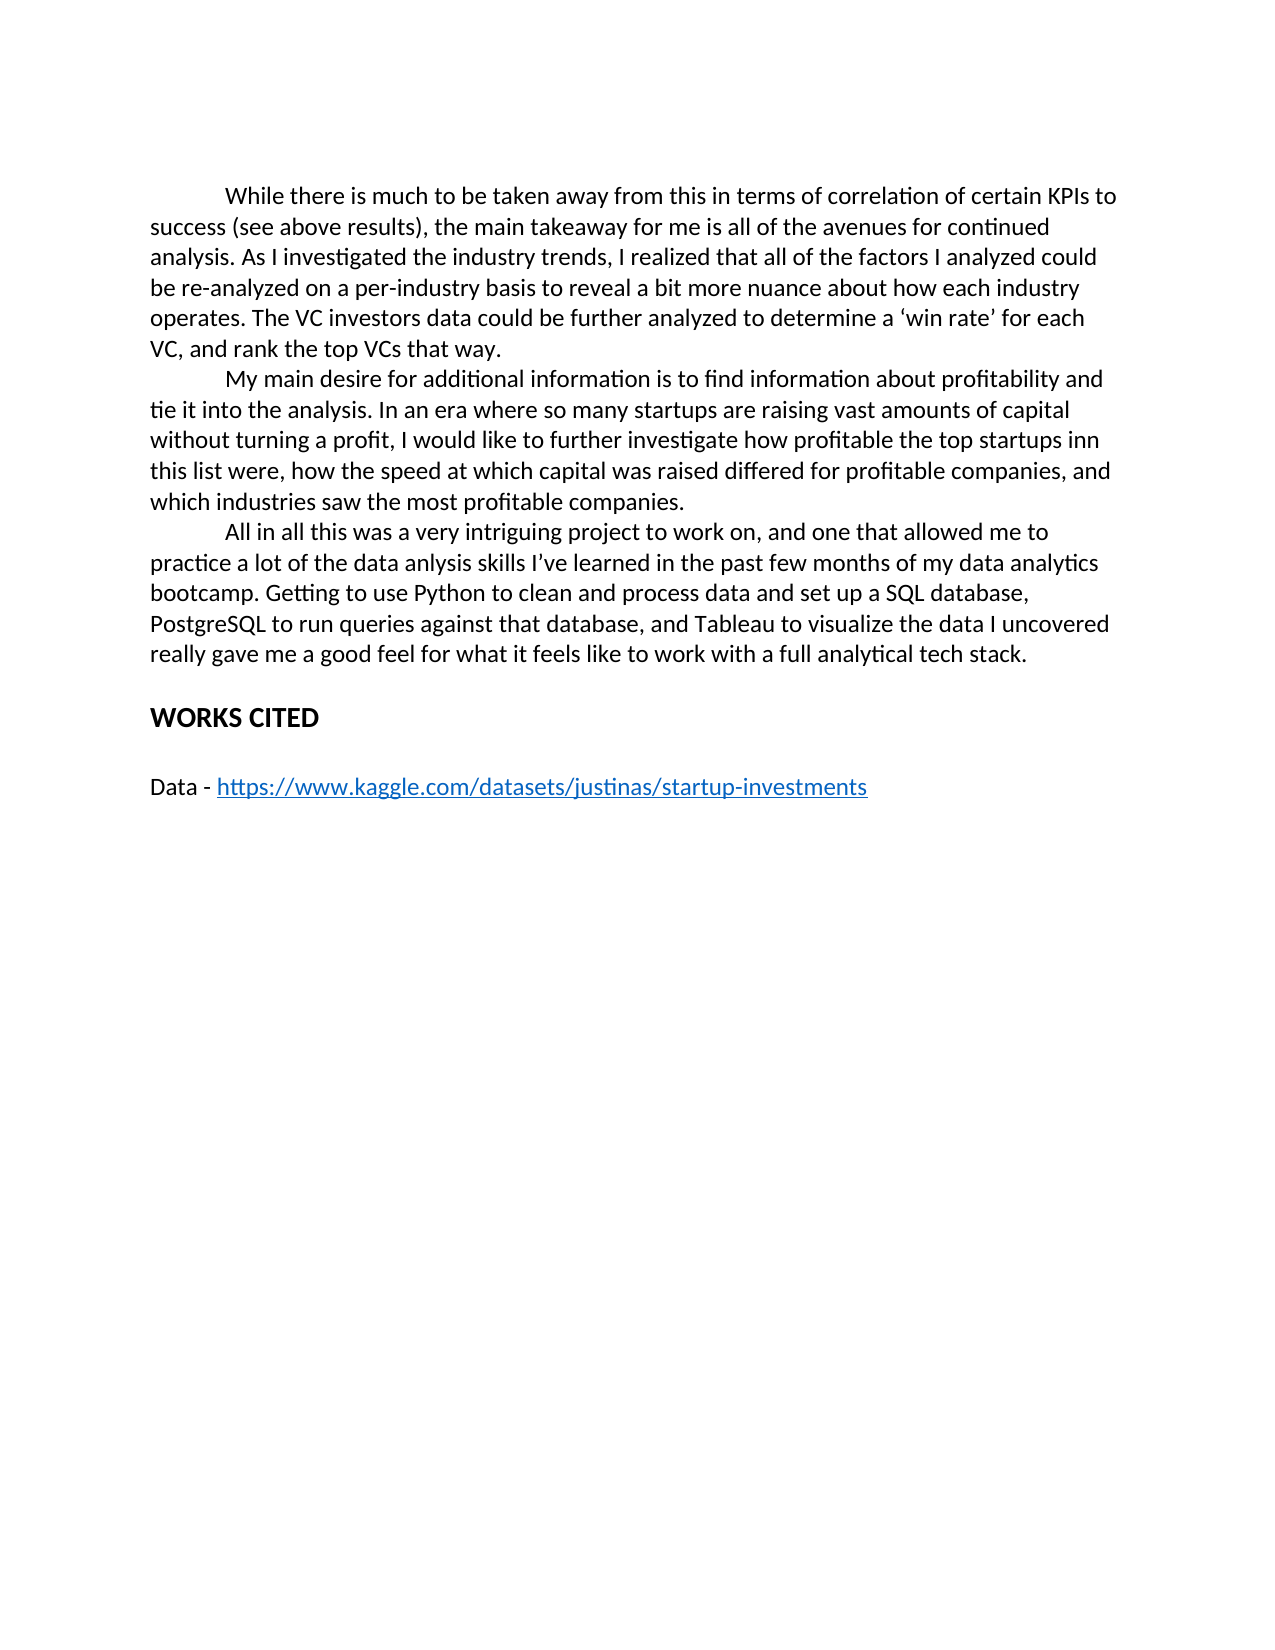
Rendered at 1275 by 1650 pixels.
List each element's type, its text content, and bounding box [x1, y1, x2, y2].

text WORKS CITED [150, 699, 1125, 735]
text While there is much to be taken away from this in terms of correlation of certain KPIs to success (see above results), the main takeaway for me is all of the avenues for continued analysis. As I investigated the industry trends, I realized that all of the factors I analyzed could be re-analyzed on a per-industry basis to reveal a bit more nuance about how each industry operates. The VC investors data could be further analyzed to determine a ‘win rate’ for each VC, and rank the top VCs that way. [150, 181, 1125, 364]
text All in all this was a very intriguing project to work on, and one that allowed me to practice a lot of the data anlysis skills I’ve learned in the past few months of my data analytics bootcamp. Getting to use Python to clean and process data and set up a SQL database, PostgreSQL to run queries against that database, and Tableau to visualize the data I uncovered really gave me a good feel for what it feels like to work with a full analytical tech stack. [150, 516, 1125, 669]
text Data - https://www.kaggle.com/datasets/justinas/startup-investments [150, 771, 1125, 801]
text My main desire for additional information is to find information about profitability and tie it into the analysis. In an era where so many startups are raising vast amounts of capital without turning a profit, I would like to further investigate how profitable the top startups inn this list were, how the speed at which capital was raised differed for profitable companies, and which industries saw the most profitable companies. [150, 364, 1125, 516]
